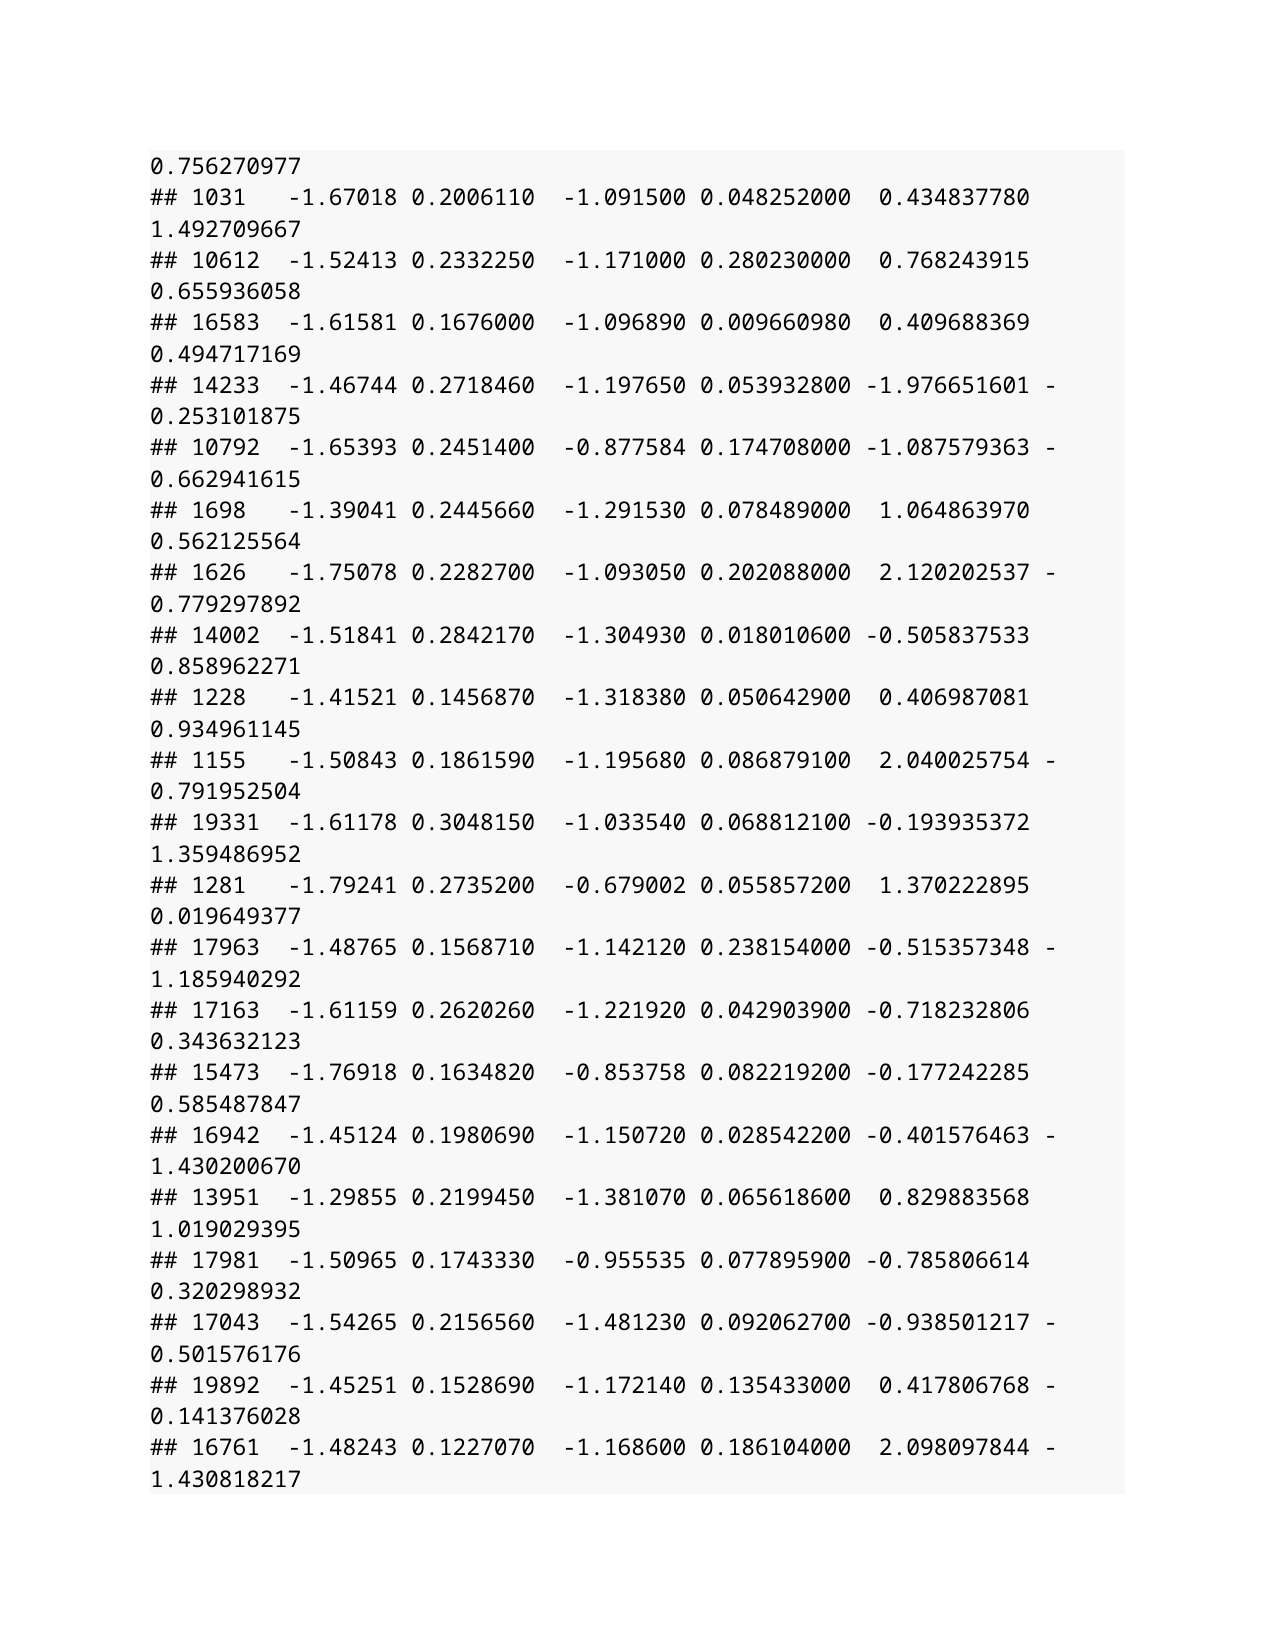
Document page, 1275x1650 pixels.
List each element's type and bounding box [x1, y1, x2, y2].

text [150, 150, 1125, 1494]
